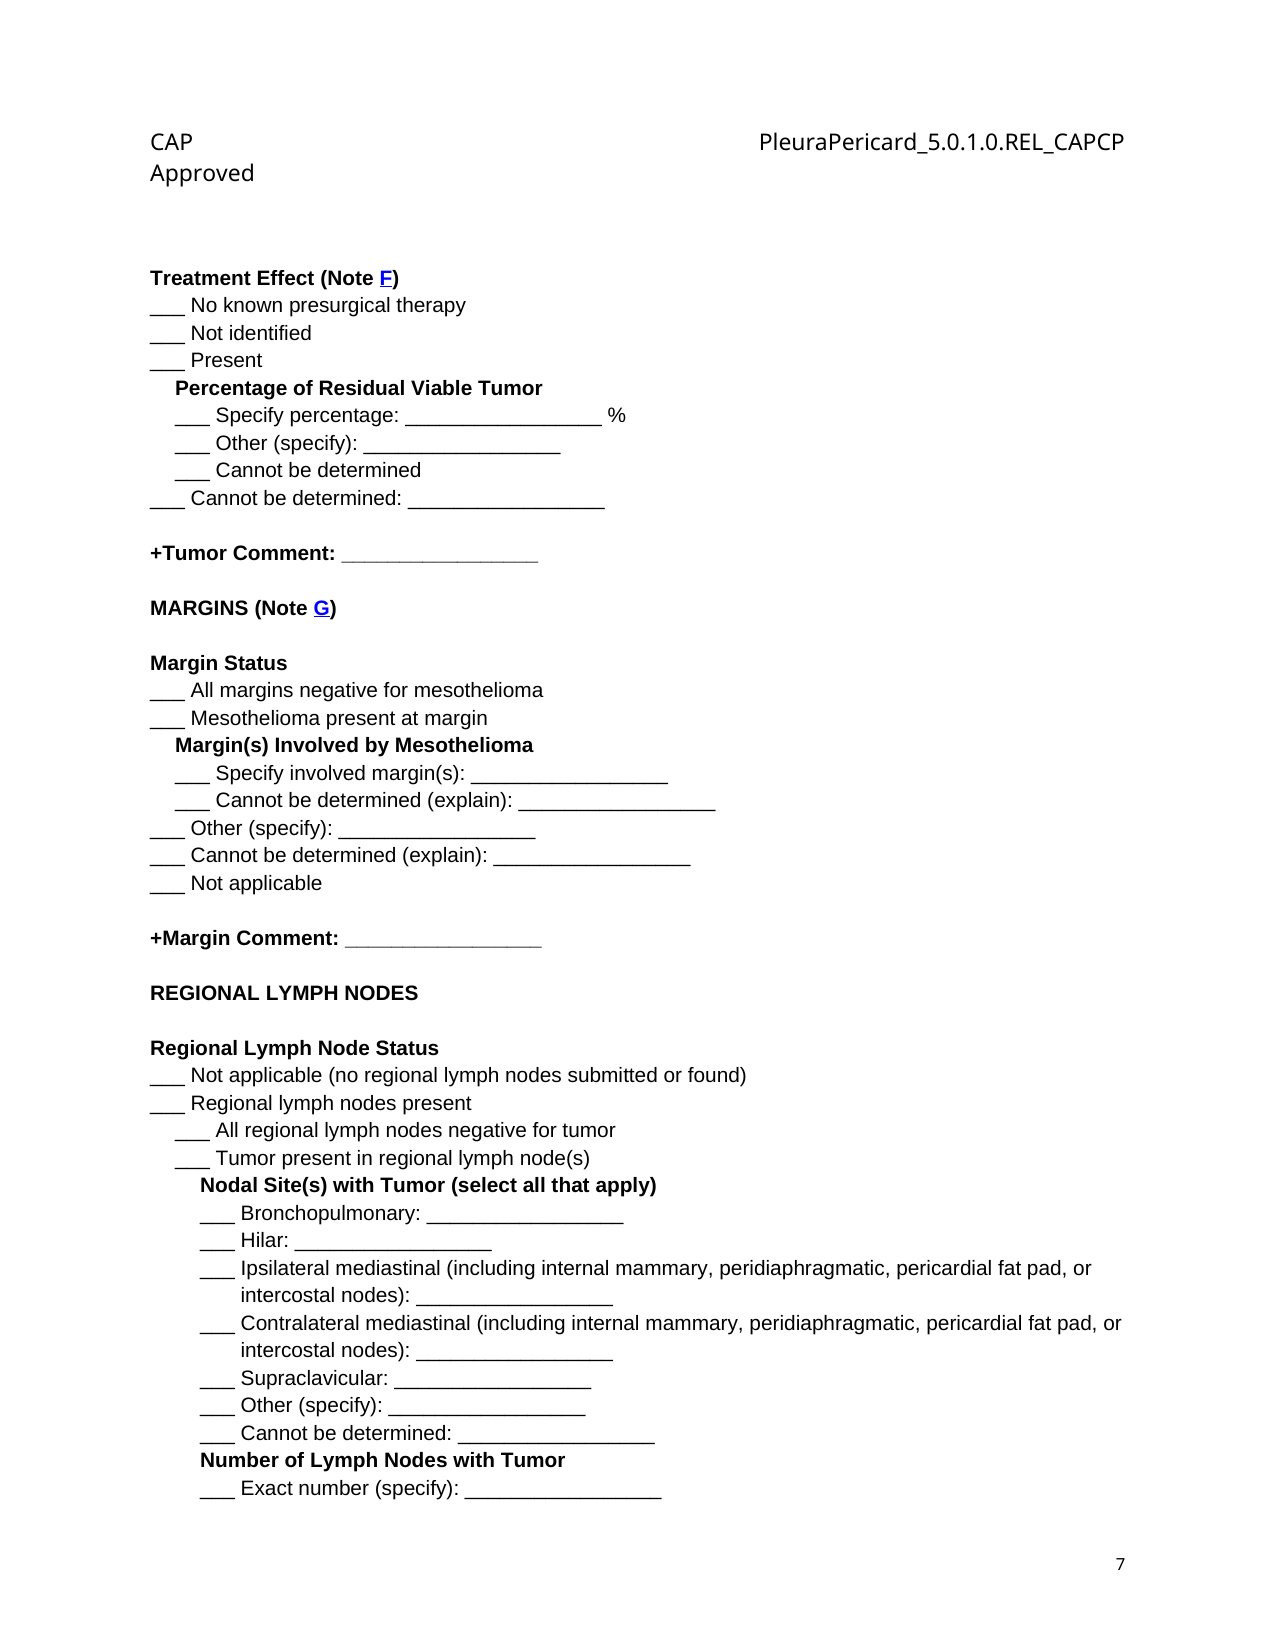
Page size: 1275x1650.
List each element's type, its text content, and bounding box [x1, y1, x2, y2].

text Number of Lymph Nodes with Tumor [150, 1448, 1125, 1472]
text REGIONAL LYMPH NODES [150, 980, 1125, 1004]
text ___ Ipsilateral mediastinal (including internal mammary, peridiaphragmatic, pericardial fat pad, or [150, 1255, 1125, 1279]
text ___ Present [150, 348, 1125, 372]
text ___ Other (specify): _________________ [150, 430, 1125, 454]
text Margin Status [150, 650, 1125, 674]
text ___ Cannot be determined: _________________ [150, 485, 1125, 509]
text ___ Other (specify): _________________ [150, 815, 1125, 839]
text ___ Tumor present in regional lymph node(s) [150, 1145, 1125, 1169]
text +Tumor Comment: _________________ [150, 540, 1125, 564]
text ___ Cannot be determined (explain): _________________ [150, 843, 1125, 867]
text ___ No known presurgical therapy [150, 293, 1125, 317]
text ___ Exact number (specify): _________________ [150, 1475, 1125, 1499]
text +Margin Comment: _________________ [150, 925, 1125, 949]
text ___ Not identified [150, 320, 1125, 344]
text Percentage of Residual Viable Tumor [150, 375, 1125, 399]
text ___ Other (specify): _________________ [150, 1393, 1125, 1417]
text ___ Specify percentage: _________________ % [150, 403, 1125, 427]
text ___ Mesothelioma present at margin [150, 705, 1125, 729]
text ___ Regional lymph nodes present [150, 1090, 1125, 1114]
text Treatment Effect (Note F) [150, 265, 1125, 289]
text intercostal nodes): _________________ [150, 1283, 1125, 1307]
text MARGINS (Note G) [150, 595, 1125, 619]
text ___ Cannot be determined [150, 458, 1125, 482]
text ___ Hilar: _________________ [150, 1228, 1125, 1252]
text Margin(s) Involved by Mesothelioma [150, 733, 1125, 757]
text Nodal Site(s) with Tumor (select all that apply) [150, 1173, 1125, 1197]
text ___ Specify involved margin(s): _________________ [150, 760, 1125, 784]
text ___ Not applicable [150, 870, 1125, 894]
text ___ All regional lymph nodes negative for tumor [150, 1118, 1125, 1142]
text ___ Cannot be determined (explain): _________________ [150, 788, 1125, 812]
text ___ All margins negative for mesothelioma [150, 678, 1125, 702]
text ___ Not applicable (no regional lymph nodes submitted or found) [150, 1063, 1125, 1087]
text ___ Bronchopulmonary: _________________ [150, 1200, 1125, 1224]
text ___ Contralateral mediastinal (including internal mammary, peridiaphragmatic, pericardial fat pad, or [150, 1310, 1125, 1334]
text ___ Supraclavicular: _________________ [150, 1365, 1125, 1389]
text Regional Lymph Node Status [150, 1035, 1125, 1059]
text ___ Cannot be determined: _________________ [150, 1420, 1125, 1444]
text intercostal nodes): _________________ [150, 1338, 1125, 1362]
